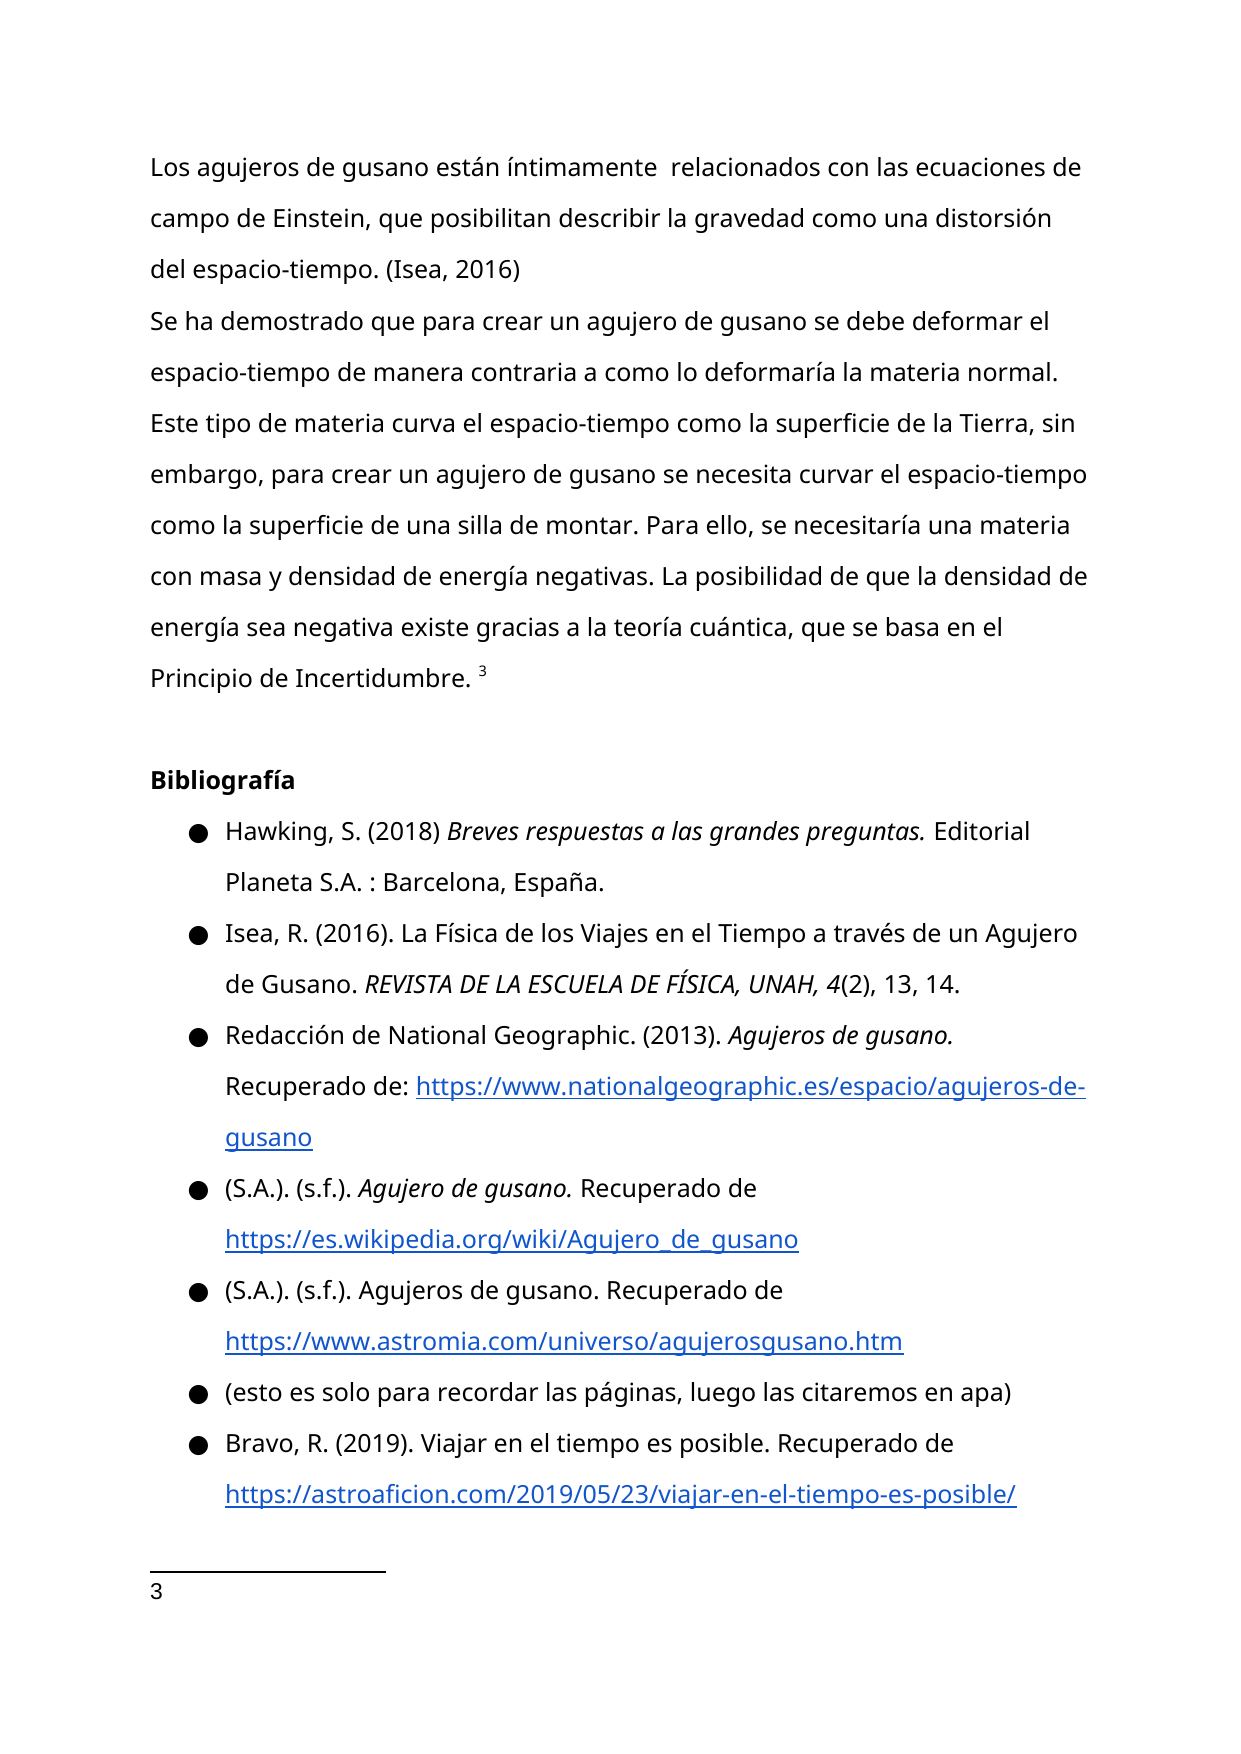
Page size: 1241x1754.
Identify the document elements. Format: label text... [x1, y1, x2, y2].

list Bravo, R. (2019). Viajar en el tiempo es posible. Recuperado de https://astroaficion.com/2019/05/23/viajar-en-el-tiempo-es-posible/ [187, 1426, 1090, 1511]
list Hawking, S. (2018) Breves respuestas a las grandes preguntas. Editorial Planeta S.A. : Barcelona, España. [187, 813, 1090, 899]
list (esto es solo para recordar las páginas, luego las citaremos en apa) [187, 1375, 1090, 1409]
text Se ha demostrado que para crear un agujero de gusano se debe deformar el espacio-tiempo de manera contraria a como lo deformaría la materia normal. Este tipo de materia curva el espacio-tiempo como la superficie de la Tierra, sin embargo, para crear un agujero de gusano se necesita curvar el espacio-tiempo como la superficie de una silla de montar. Para ello, se necesitaría una materia con masa y densidad de energía negativas. La posibilidad de que la densidad de energía sea negativa existe gracias a la teoría cuántica, que se basa en el Principio de Incertidumbre. [150, 303, 1090, 694]
list (S.A.). (s.f.). Agujeros de gusano. Recuperado de https://www.astromia.com/universo/agujerosgusano.htm [187, 1273, 1090, 1358]
list Redacción de National Geographic. (2013). Agujeros de gusano. Recuperado de: https://www.nationalgeographic.es/espacio/agujeros-de-gusano [187, 1018, 1090, 1154]
list Isea, R. (2016). La Física de los Viajes en el Tiempo a través de un Agujero de Gusano. REVISTA DE LA ESCUELA DE FÍSICA, UNAH, 4(2), 13, 14. [187, 916, 1090, 1001]
text Los agujeros de gusano están íntimamente relacionados con las ecuaciones de campo de Einstein, que posibilitan describir la gravedad como una distorsión del espacio-tiempo. (Isea, 2016) [150, 150, 1090, 286]
text Bibliografía [150, 762, 1090, 797]
list (S.A.). (s.f.). Agujero de gusano. Recuperado de https://es.wikipedia.org/wiki/Agujero_de_gusano [187, 1171, 1090, 1256]
